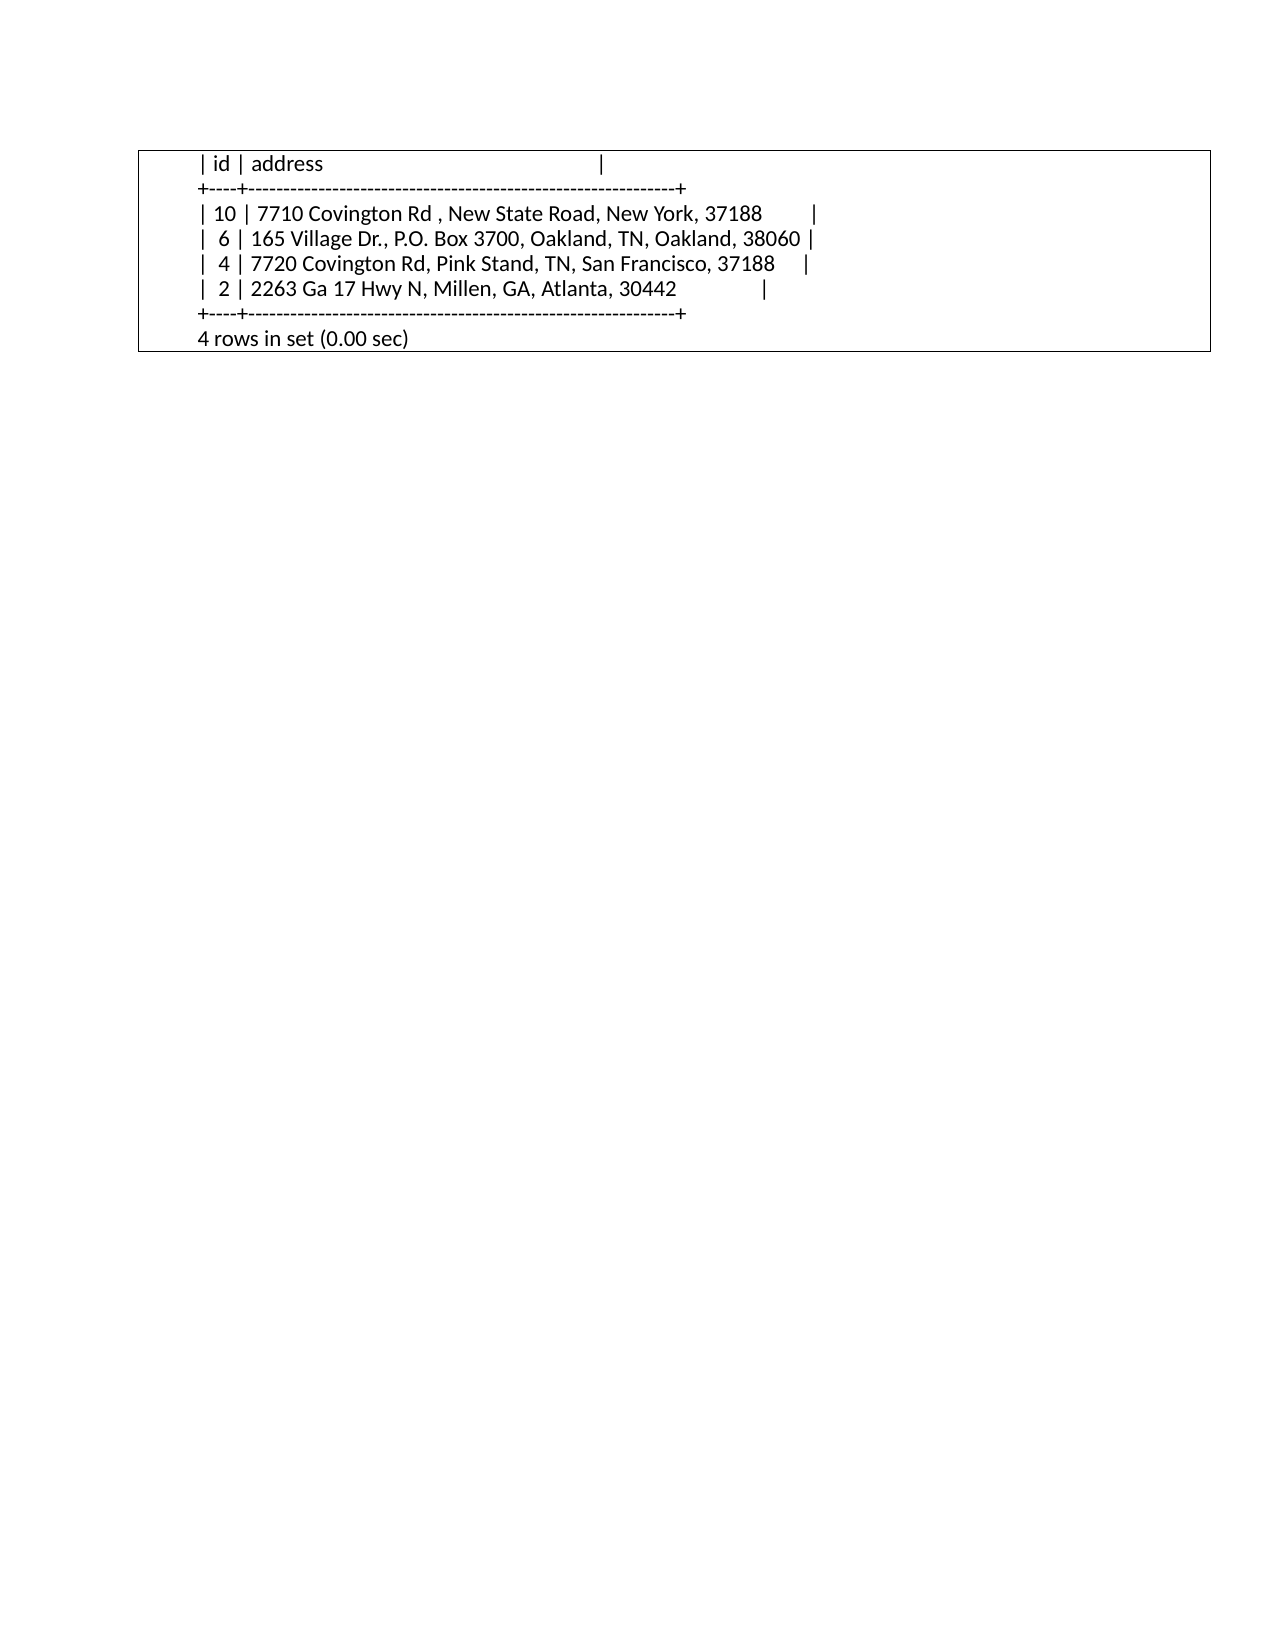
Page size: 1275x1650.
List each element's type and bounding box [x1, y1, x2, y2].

table_cell [139, 151, 1210, 351]
